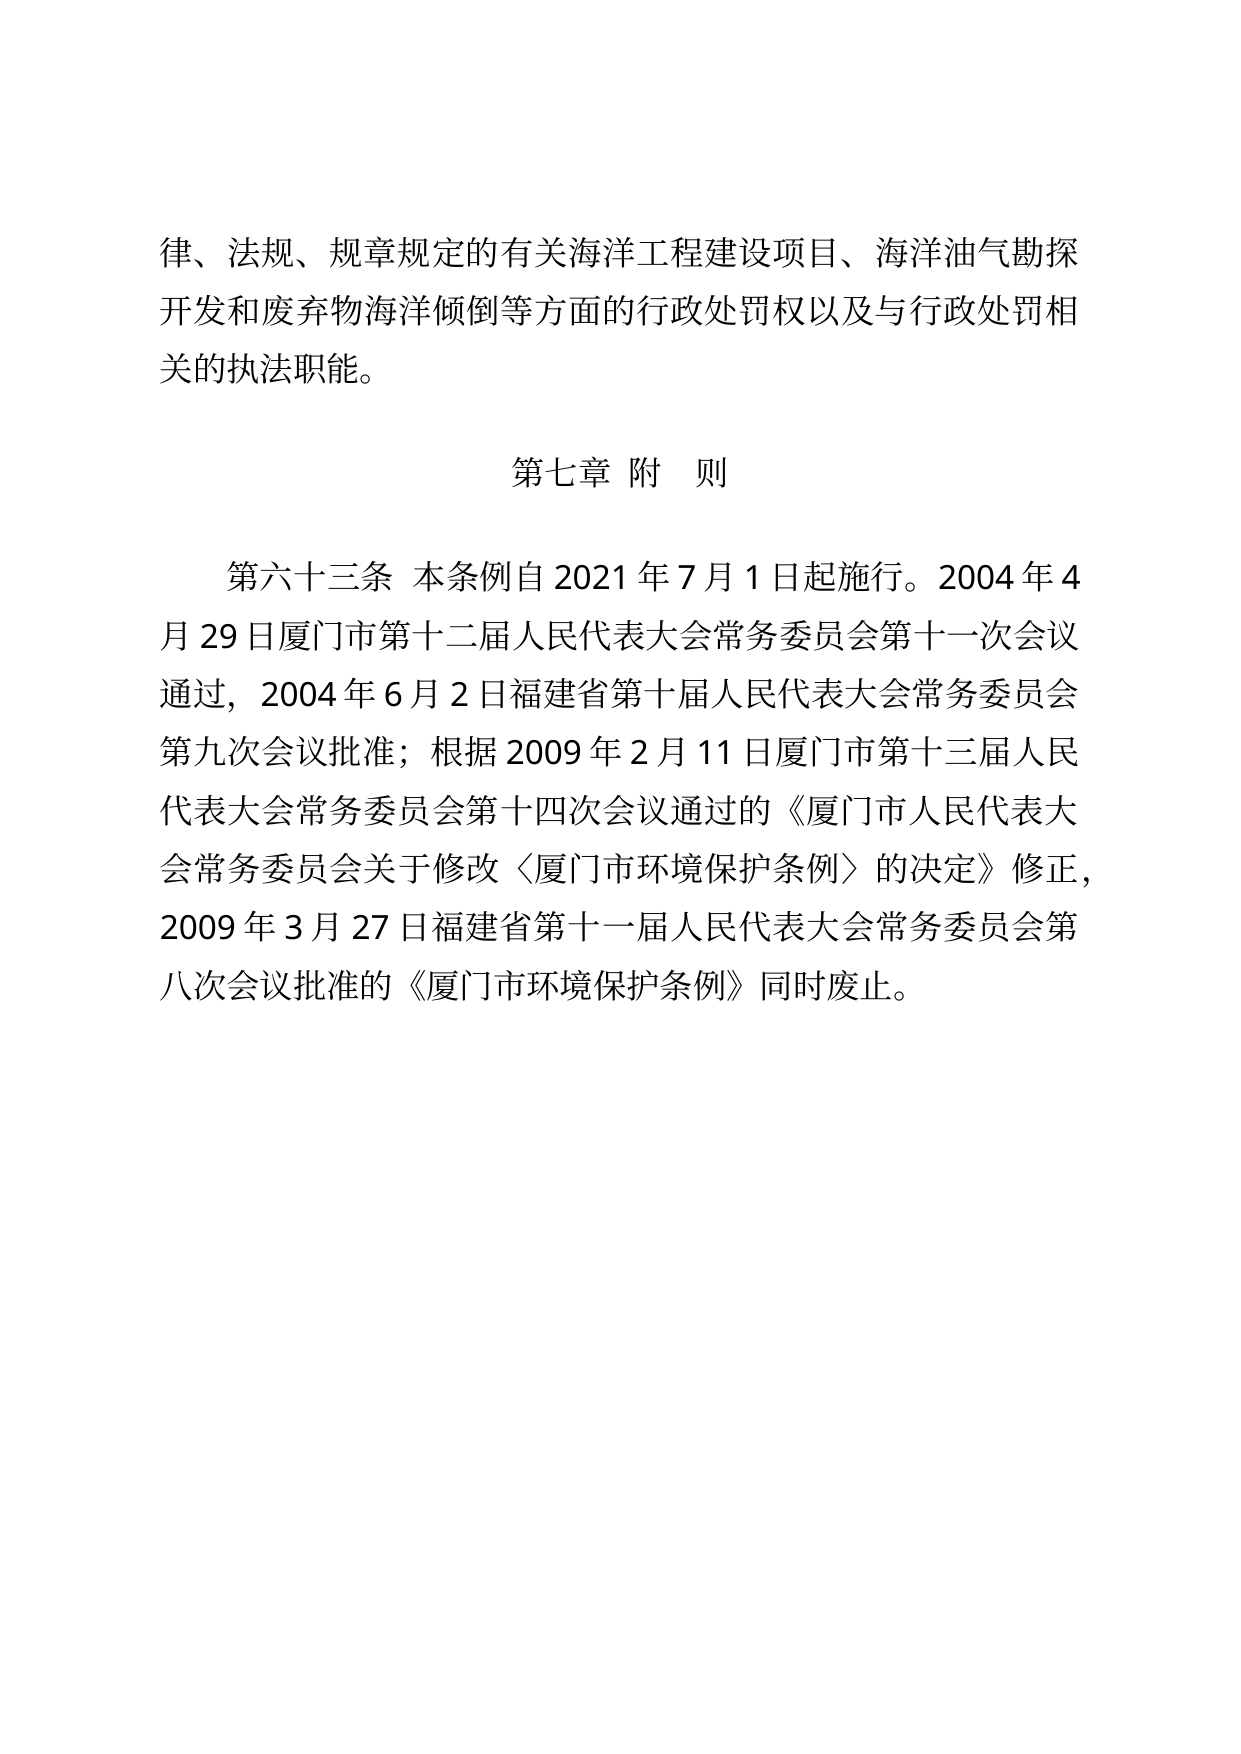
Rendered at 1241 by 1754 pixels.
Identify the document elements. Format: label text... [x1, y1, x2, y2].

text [159, 218, 1081, 393]
text 第七章 附 则 [159, 439, 1081, 497]
text 第六十三条 本条例自2021年7月1日起施行。2004年4月29日厦门市第十二届人民代表大会常务委员会第十一次会议通过，2004年6月2日福建省第十届人民代表大会常务委员会第九次会议批准；根据2009年2月11日厦门市第十三届人民代表大会常务委员会第十四次会议通过的《厦门市人民代表大会常务委员会关于修改〈厦门市环境保护条例〉的决定》修正，2009年3月27日福建省第十一届人民代表大会常务委员会第八次会议批准的《厦门市环境保护条例》同时废止。 [159, 543, 1081, 1010]
